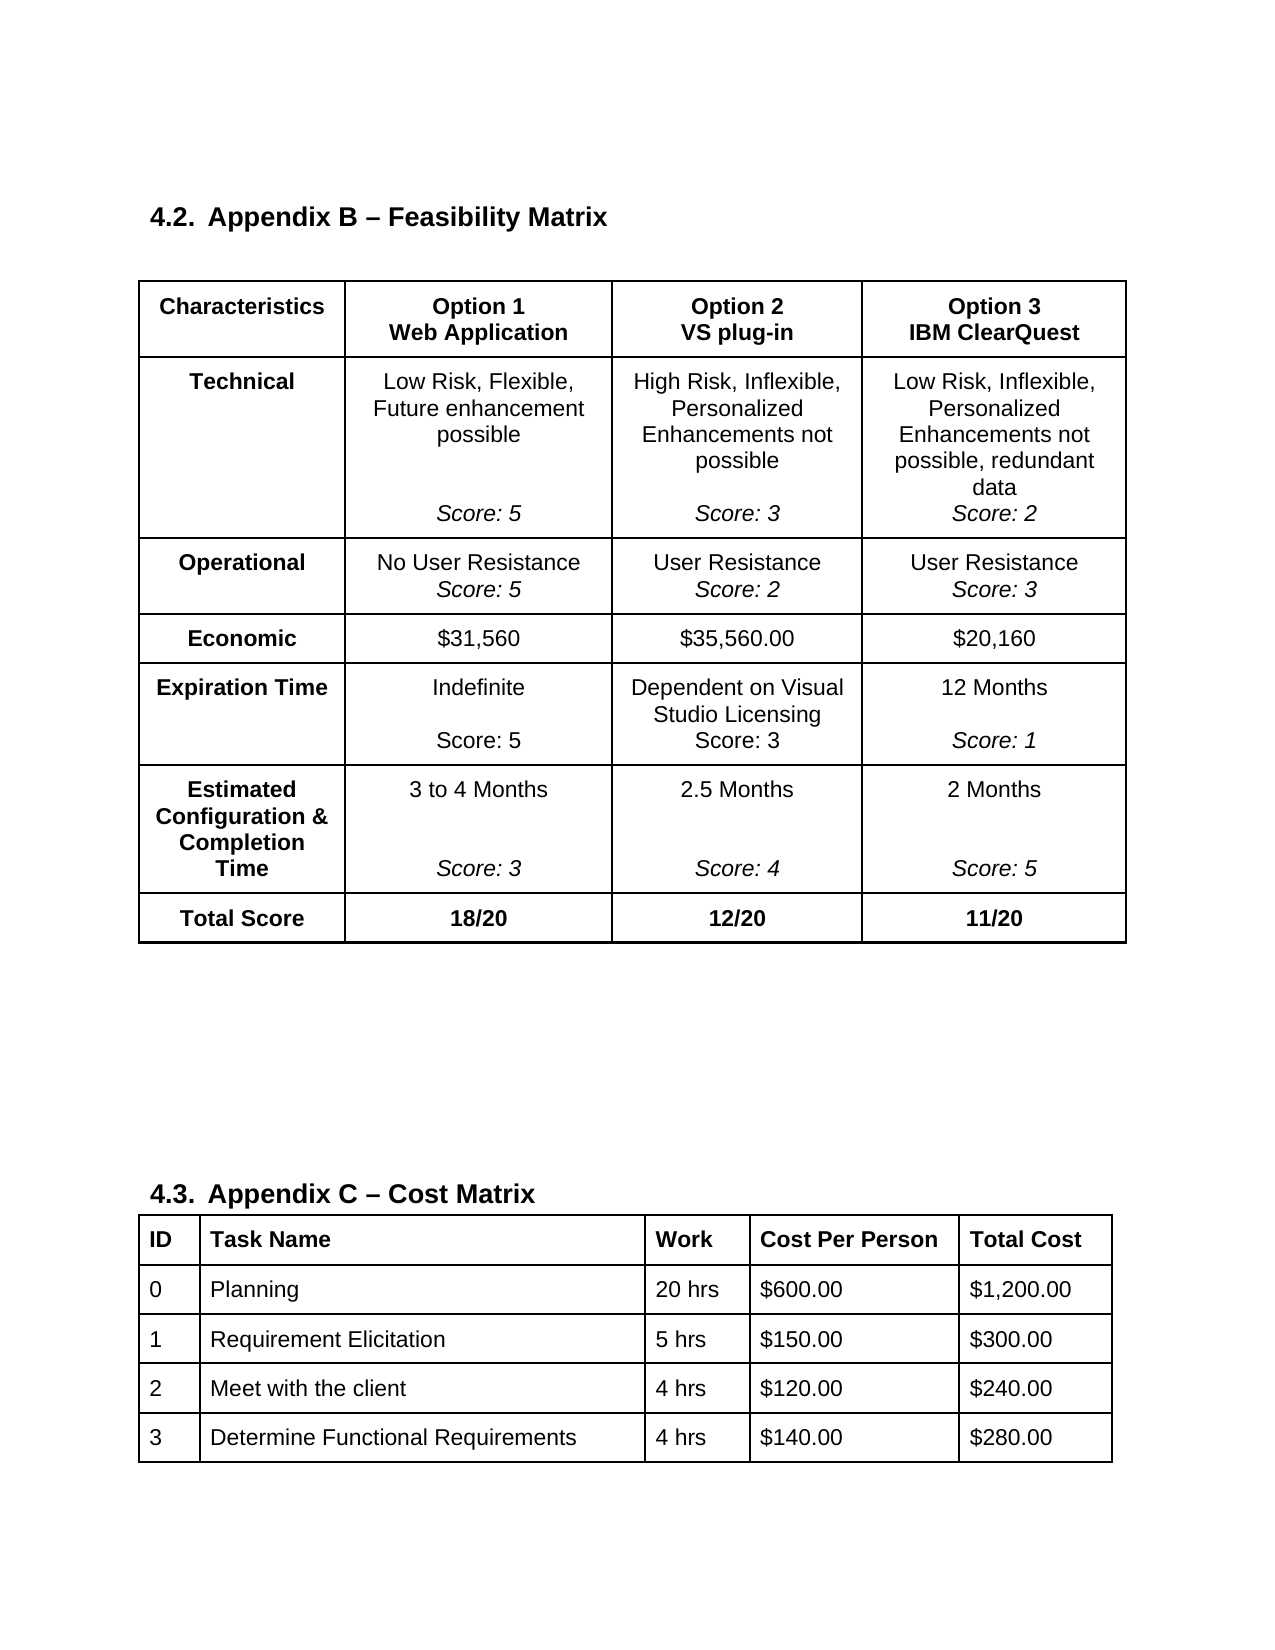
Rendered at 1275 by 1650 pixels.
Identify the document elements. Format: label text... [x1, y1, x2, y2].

table_cell $280.00 [960, 1414, 1111, 1461]
table_cell Total Score [140, 894, 344, 941]
table_cell $300.00 [960, 1315, 1111, 1362]
table_header Cost Per Person [751, 1216, 958, 1264]
table_header Total Cost [960, 1216, 1111, 1264]
table_cell 18/20 [346, 894, 611, 941]
table_header Task Name [201, 1216, 644, 1264]
table_cell $240.00 [960, 1364, 1111, 1412]
table_cell $20,160 [863, 615, 1125, 662]
table_header Work [646, 1216, 749, 1264]
table_cell Low Risk, Flexible, Future enhancement possible Score: 5 [346, 358, 611, 537]
table_cell Low Risk, Inflexible, Personalized Enhancements not possible, redundant data Score: 2 [863, 358, 1125, 537]
table_cell User Resistance Score: 3 [863, 539, 1125, 612]
table_cell 1 [140, 1315, 199, 1362]
table_cell User Resistance Score: 2 [613, 539, 861, 612]
table_cell Requirement Elicitation [201, 1315, 644, 1362]
table_cell 2.5 Months Score: 4 [613, 766, 861, 892]
table_cell Indefinite Score: 5 [346, 664, 611, 764]
table_cell Estimated Configuration & Completion Time [140, 766, 344, 892]
table_cell Meet with the client [201, 1364, 644, 1412]
table_cell 12/20 [613, 894, 861, 941]
table_cell 3 to 4 Months Score: 3 [346, 766, 611, 892]
table_cell 2 [140, 1364, 199, 1412]
table_cell $120.00 [751, 1364, 958, 1412]
table_cell 0 [140, 1266, 199, 1313]
table_cell $150.00 [751, 1315, 958, 1362]
table_cell $140.00 [751, 1414, 958, 1461]
table_cell 5 hrs [646, 1315, 749, 1362]
table_cell $35,560.00 [613, 615, 861, 662]
table_cell Dependent on Visual Studio Licensing Score: 3 [613, 664, 861, 764]
table_cell Planning [201, 1266, 644, 1313]
table_cell Expiration Time [140, 664, 344, 764]
subtitle 4.3. Appendix C – Cost Matrix [150, 1178, 1125, 1209]
table_cell 12 Months Score: 1 [863, 664, 1125, 764]
table_cell Determine Functional Requirements [201, 1414, 644, 1461]
table_cell 3 [140, 1414, 199, 1461]
table_cell Technical [140, 358, 344, 537]
table_cell $600.00 [751, 1266, 958, 1313]
table_cell $31,560 [346, 615, 611, 662]
table_cell 20 hrs [646, 1266, 749, 1313]
table_header Option 1 Web Application [346, 282, 611, 356]
table_cell No User Resistance Score: 5 [346, 539, 611, 612]
table_header Characteristics [140, 282, 344, 356]
table_cell High Risk, Inflexible, Personalized Enhancements not possible Score: 3 [613, 358, 861, 537]
table_cell 11/20 [863, 894, 1125, 941]
table_cell Economic [140, 615, 344, 662]
table_cell Operational [140, 539, 344, 612]
table_cell 2 Months Score: 5 [863, 766, 1125, 892]
table_cell 4 hrs [646, 1364, 749, 1412]
table_cell $1,200.00 [960, 1266, 1111, 1313]
table_header Option 3 IBM ClearQuest [863, 282, 1125, 356]
table_header ID [140, 1216, 199, 1264]
subtitle 4.2. Appendix B – Feasibility Matrix [150, 201, 1125, 275]
table_header Option 2 VS plug-in [613, 282, 861, 356]
table_cell 4 hrs [646, 1414, 749, 1461]
